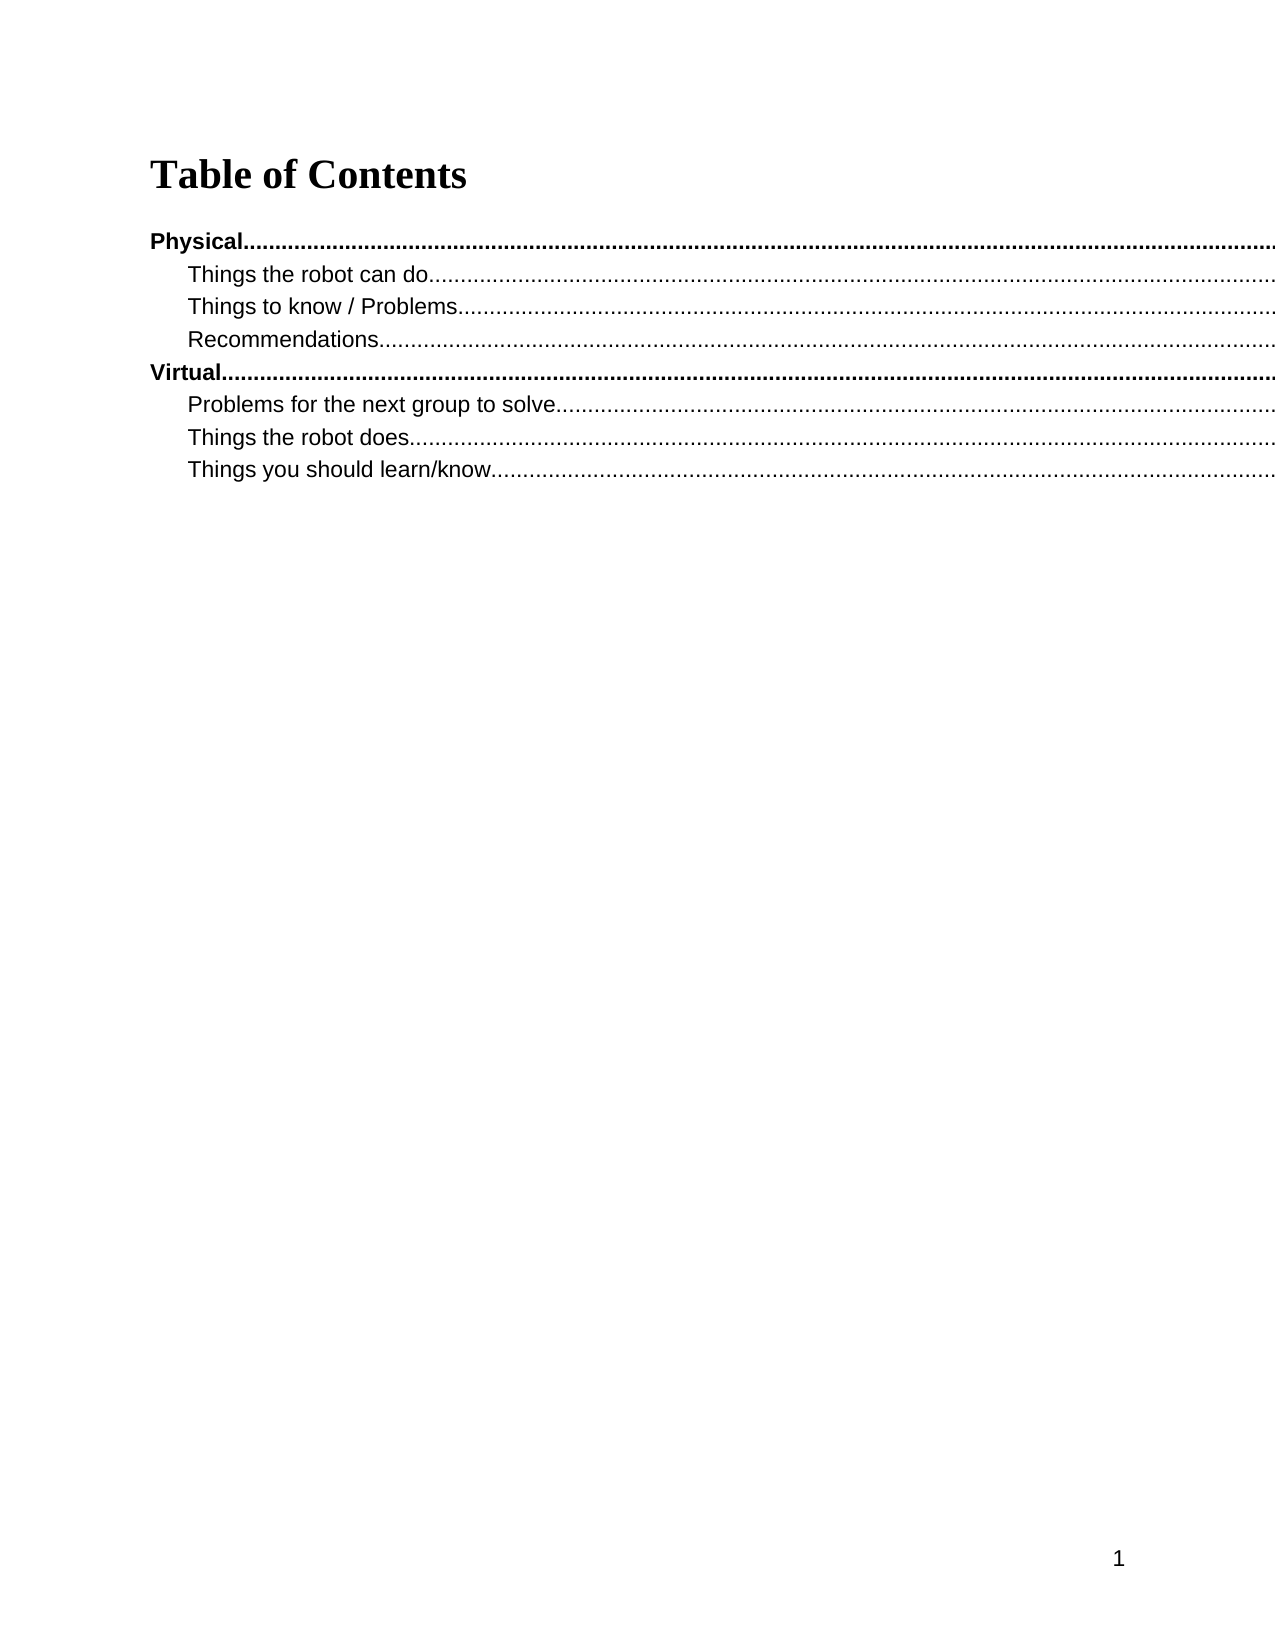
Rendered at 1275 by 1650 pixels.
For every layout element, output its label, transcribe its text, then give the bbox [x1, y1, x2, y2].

text Table of Contents [150, 150, 1125, 198]
